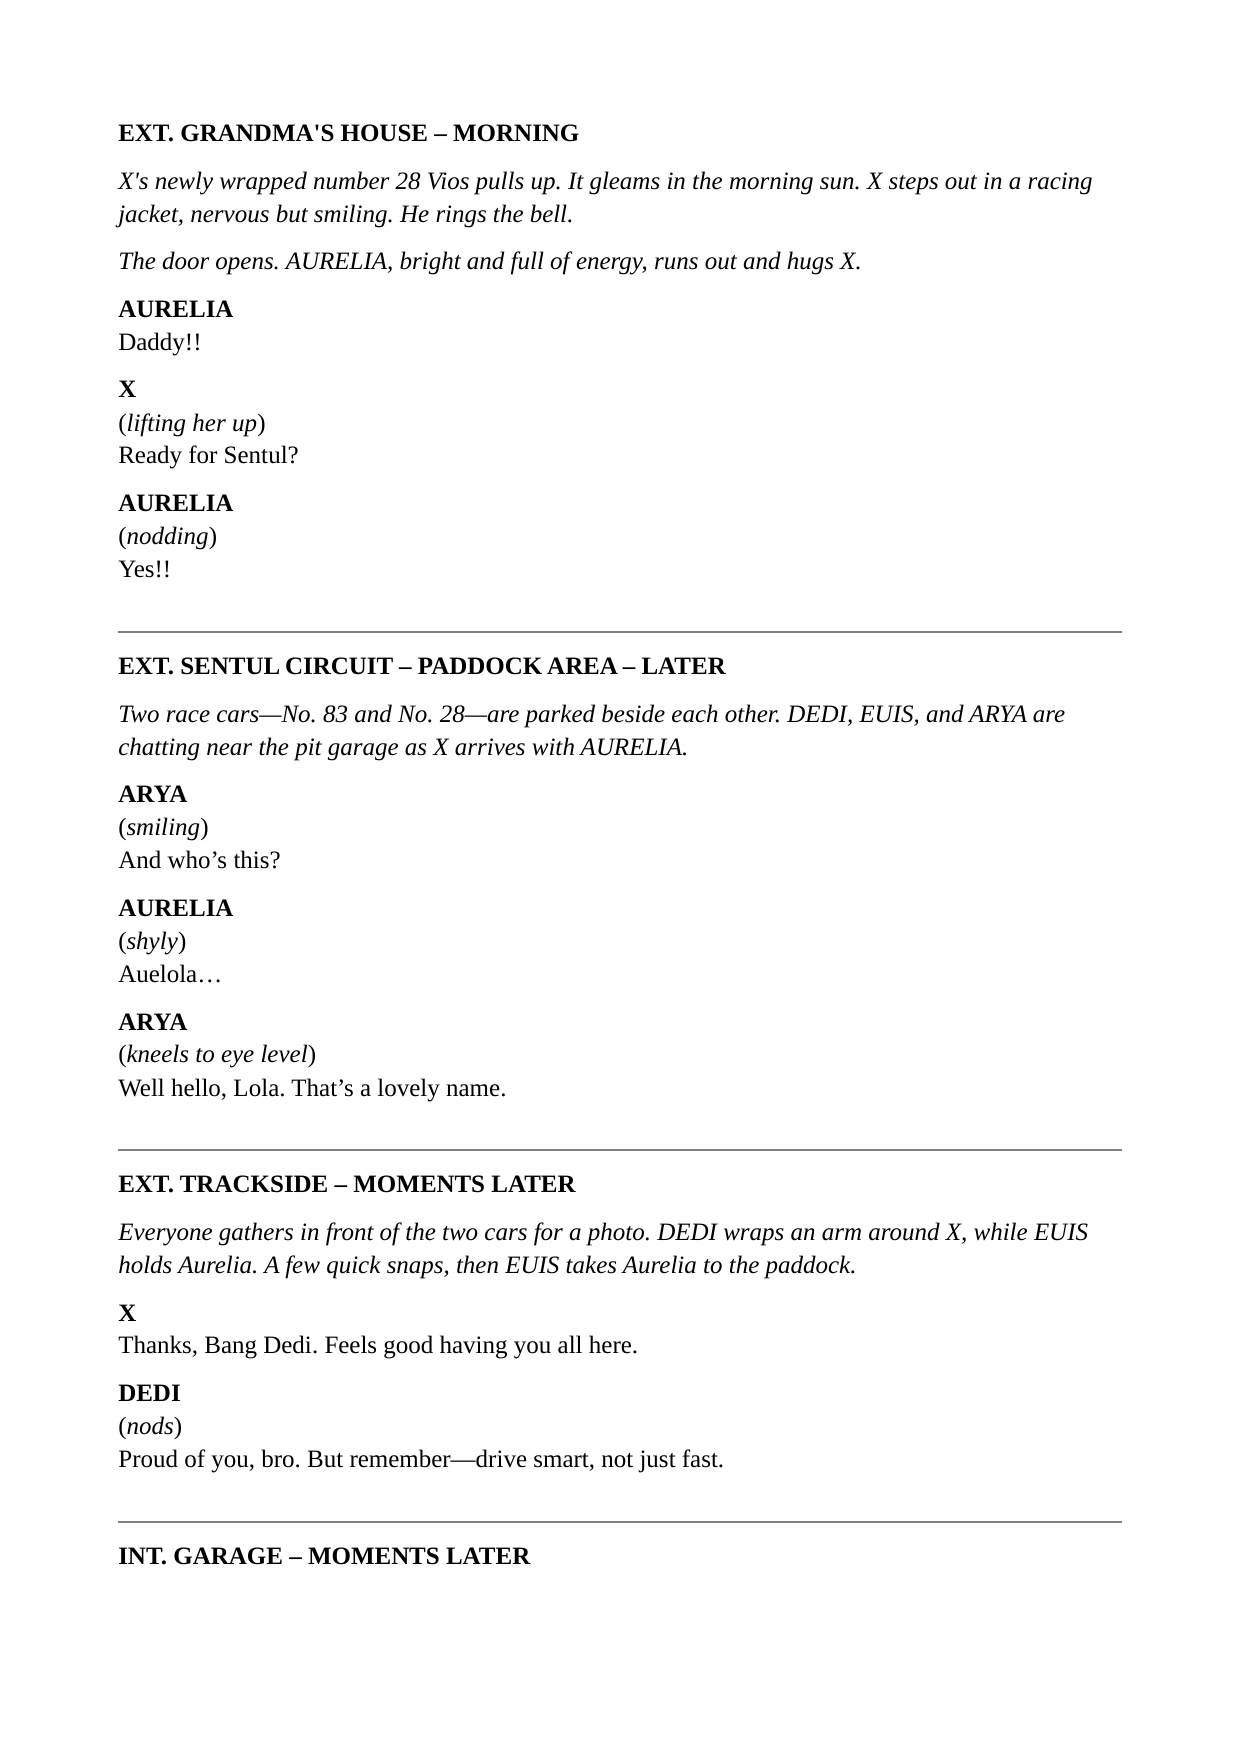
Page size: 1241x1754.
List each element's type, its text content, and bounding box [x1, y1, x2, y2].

text X Thanks, Bang Dedi. Feels good having you all here. [118, 1298, 1122, 1359]
text The door opens. AURELIA, bright and full of energy, runs out and hugs X. [118, 246, 1122, 275]
text AURELIA Daddy!! [118, 294, 1122, 356]
text EXT. GRANDMA'S HOUSE – MORNING [118, 118, 1122, 147]
text Two race cars—No. 83 and No. 28—are parked beside each other. DEDI, EUIS, and ARYA are chatting near the pit garage as X arrives with AURELIA. [118, 699, 1122, 760]
text Everyone gathers in front of the two cars for a photo. DEDI wraps an arm around X, while EUIS holds Aurelia. A few quick snaps, then EUIS takes Aurelia to the paddock. [118, 1217, 1122, 1279]
text ARYA (smiling) And who’s this? [118, 779, 1122, 874]
text AURELIA (nodding) Yes!! [118, 488, 1122, 583]
text INT. GARAGE – MOMENTS LATER [118, 1541, 1122, 1570]
text ARYA (kneels to eye level) Well hello, Lola. That’s a lovely name. [118, 1007, 1122, 1101]
text AURELIA (shyly) Auelola… [118, 893, 1122, 988]
text X (lifting her up) Ready for Sentul? [118, 374, 1122, 469]
text EXT. TRACKSIDE – MOMENTS LATER [118, 1169, 1122, 1198]
text DEDI (nods) Proud of you, bro. But remember—drive smart, not just fast. [118, 1378, 1122, 1473]
text EXT. SENTUL CIRCUIT – PADDOCK AREA – LATER [118, 651, 1122, 680]
text X's newly wrapped number 28 Vios pulls up. It gleams in the morning sun. X steps out in a racing jacket, nervous but smiling. He rings the bell. [118, 166, 1122, 227]
